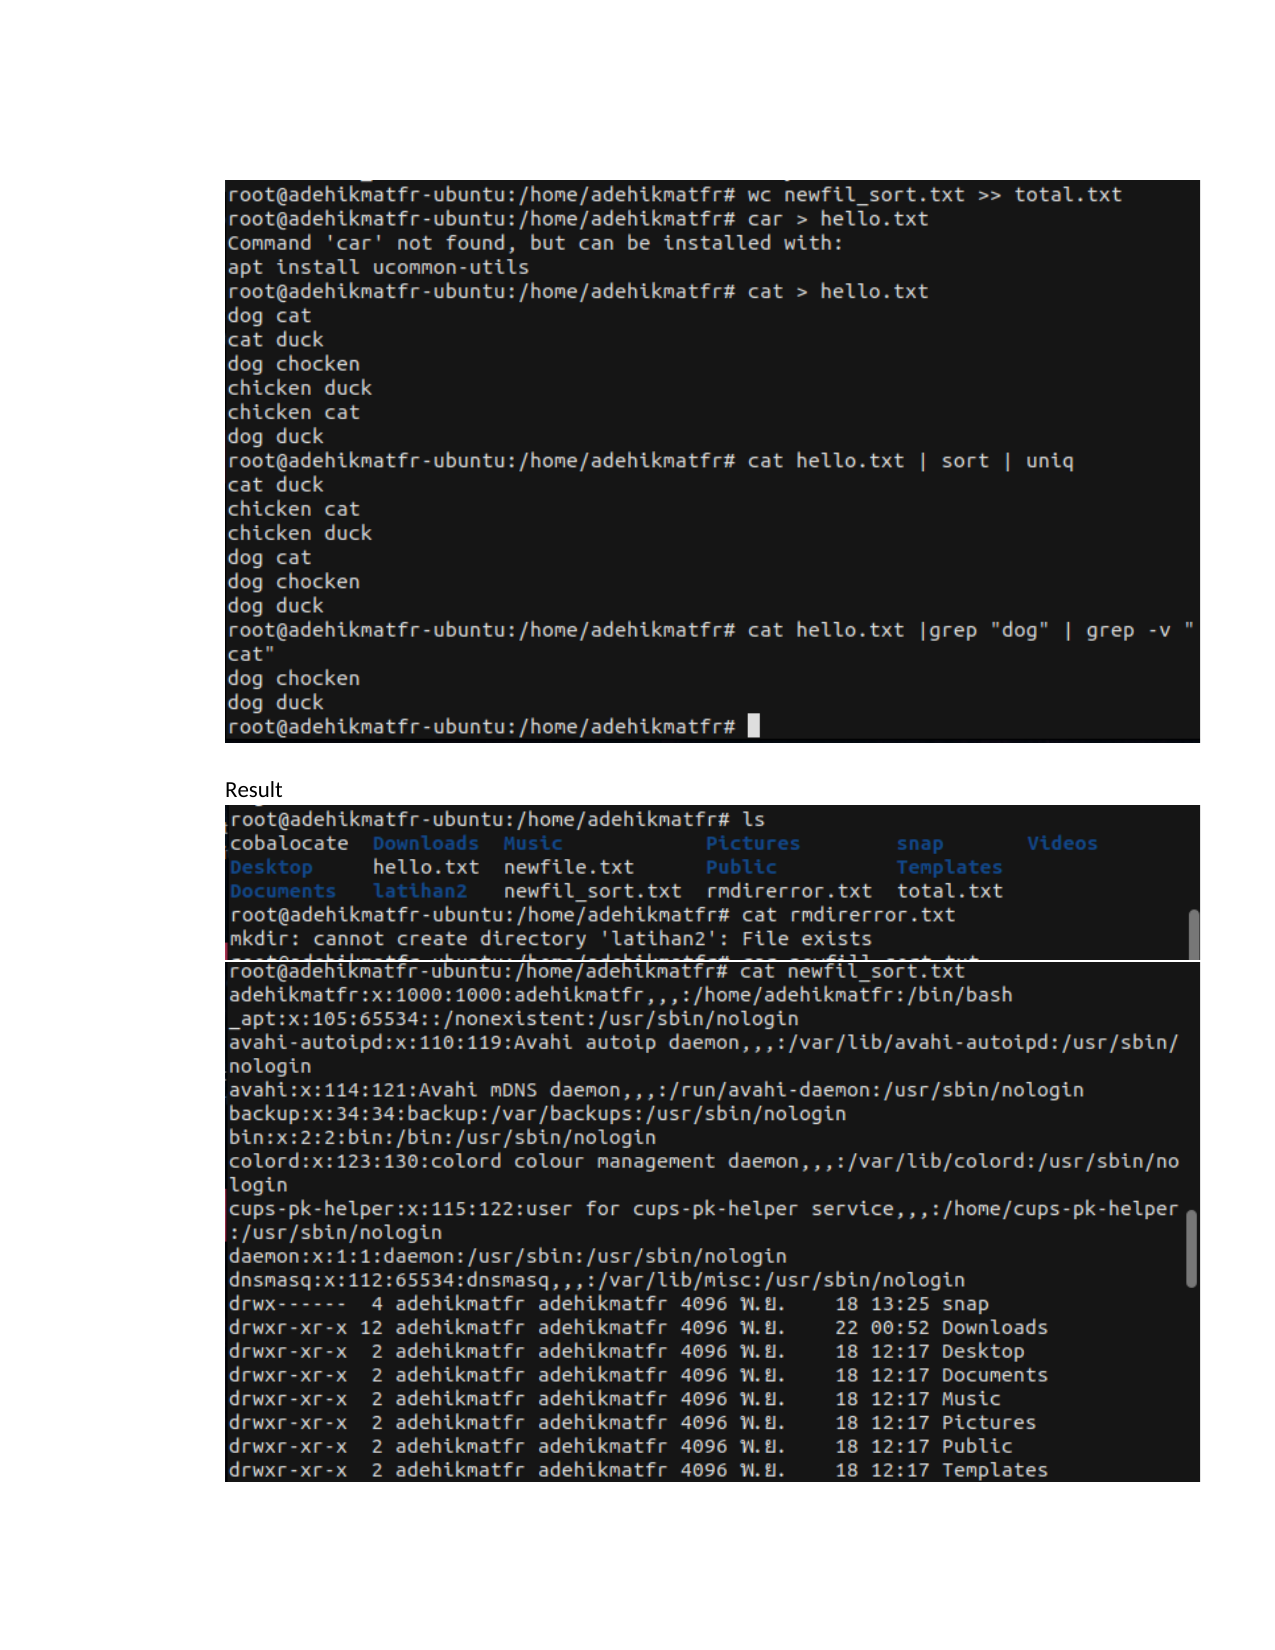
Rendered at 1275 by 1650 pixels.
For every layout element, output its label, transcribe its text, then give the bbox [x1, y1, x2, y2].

picture [225, 805, 1200, 960]
picture [225, 962, 1200, 1482]
picture [225, 180, 1200, 743]
